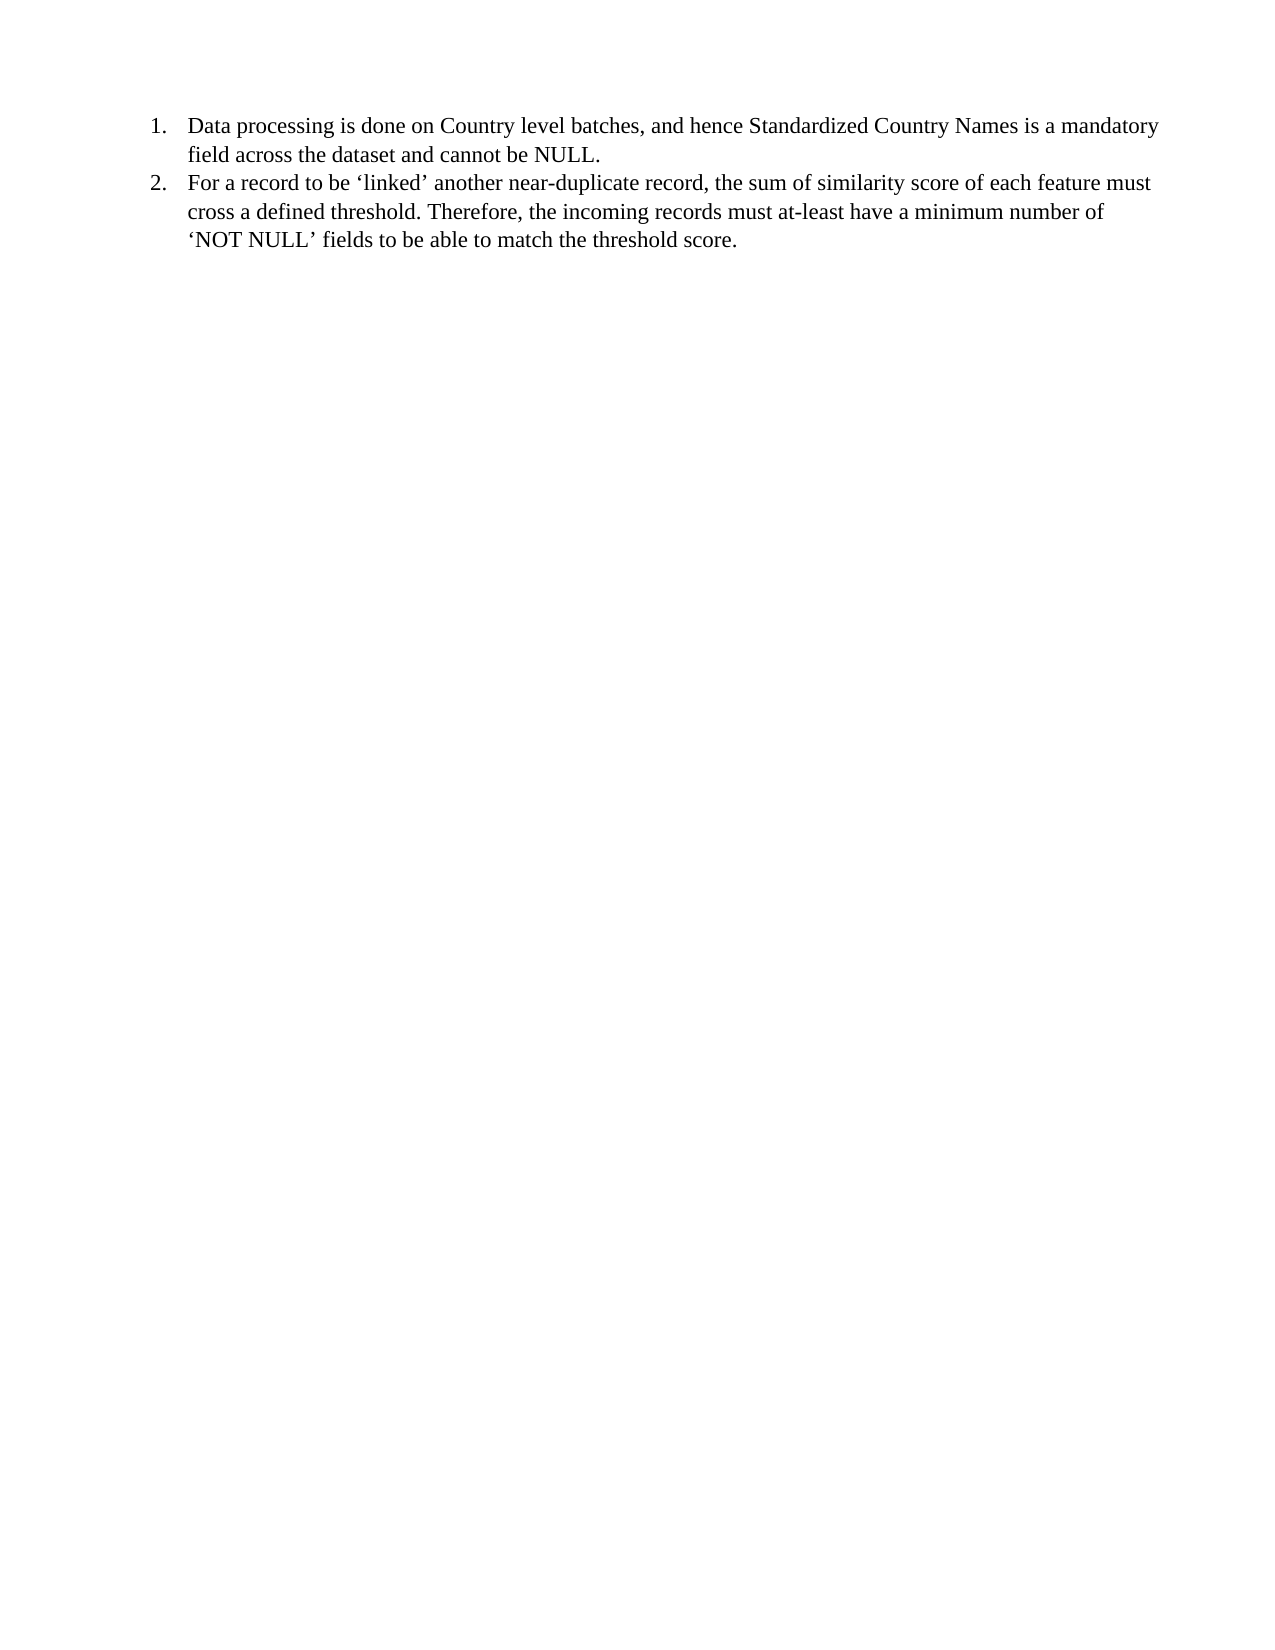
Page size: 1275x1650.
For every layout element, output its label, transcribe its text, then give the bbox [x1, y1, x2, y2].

list For a record to be ‘linked’ another near-duplicate record, the sum of similarity score of each feature must cross a defined threshold. Therefore, the incoming records must at-least have a minimum number of ‘NOT NULL’ fields to be able to match the threshold score. [150, 169, 1162, 253]
list Data processing is done on Country level batches, and hence Standardized Country Names is a mandatory field across the dataset and cannot be NULL. [150, 112, 1162, 167]
